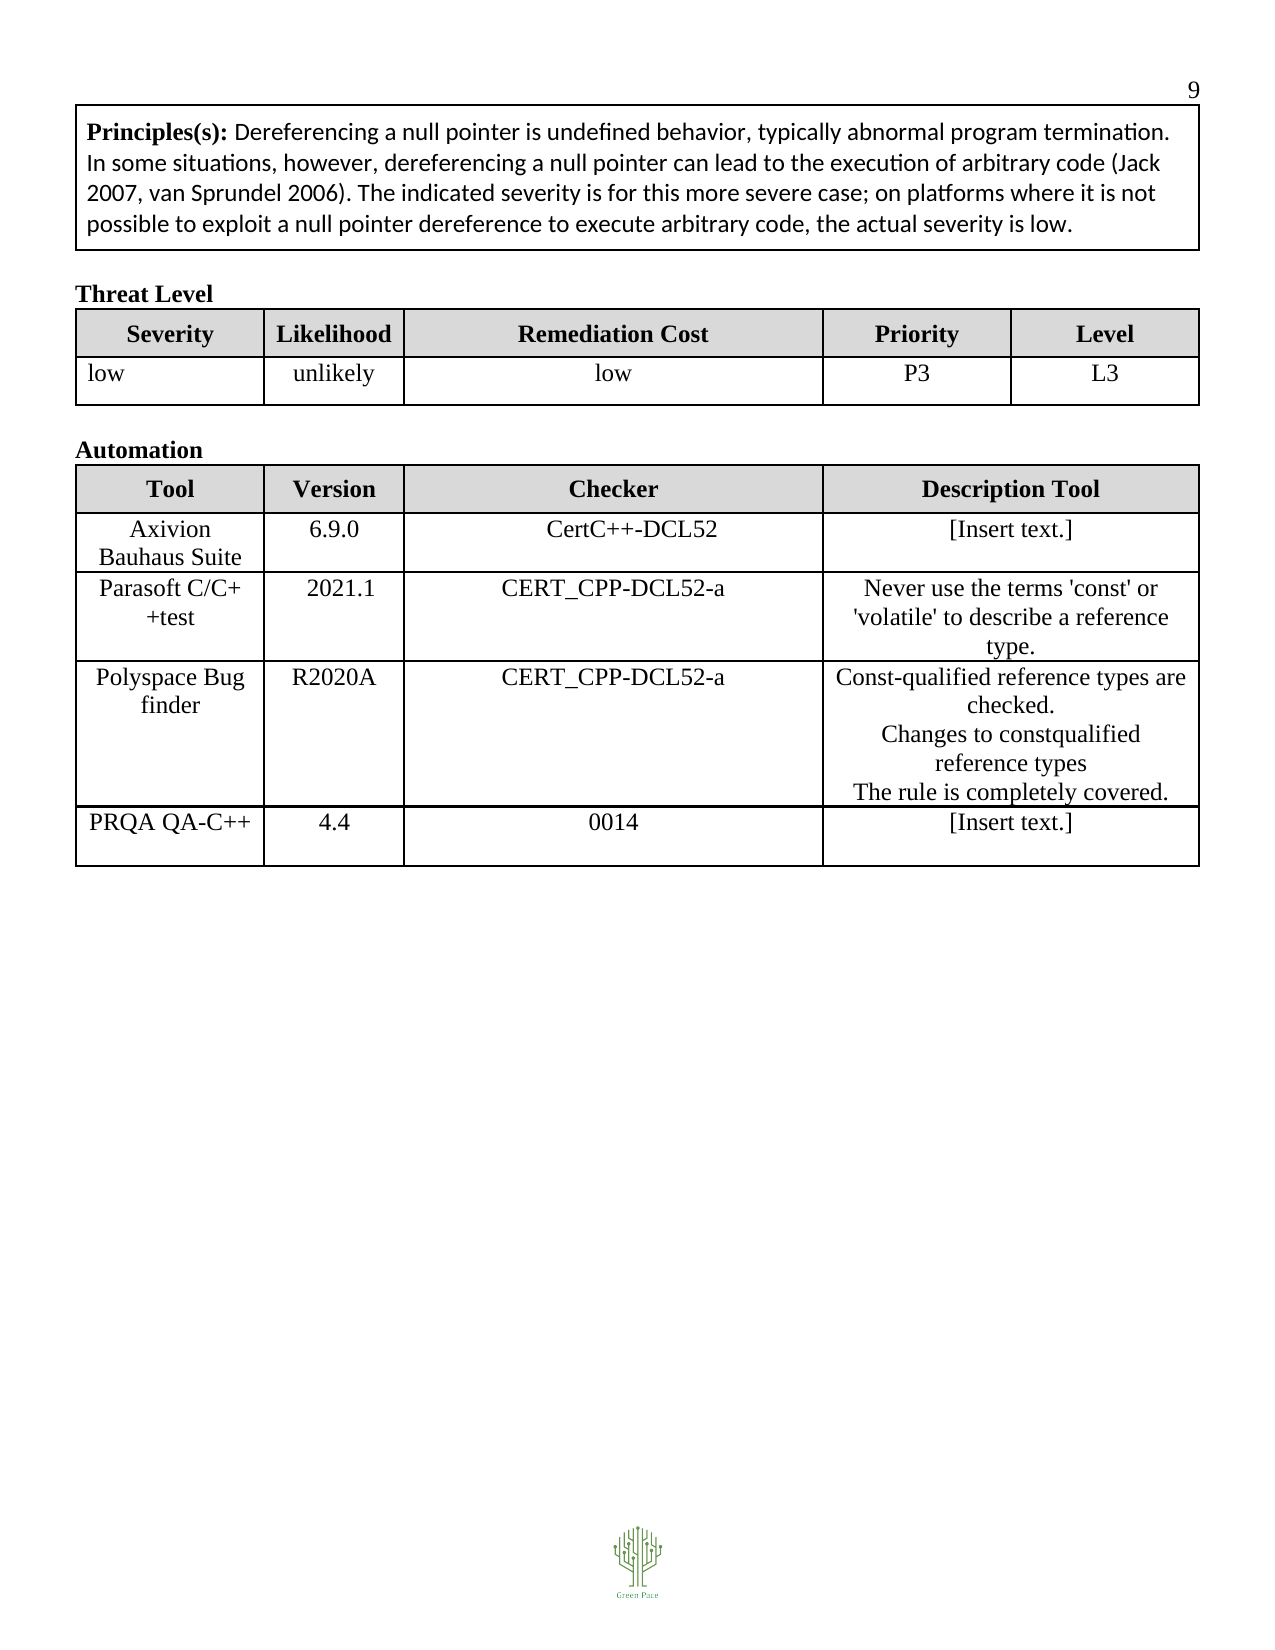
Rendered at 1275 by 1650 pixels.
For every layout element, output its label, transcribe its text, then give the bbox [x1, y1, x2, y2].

table_header Tool [77, 466, 263, 512]
table_cell R2020A [265, 662, 403, 805]
table_header Remediation Cost [405, 310, 822, 356]
picture [605, 1521, 670, 1606]
text Threat Level [75, 279, 1200, 308]
table_cell Const-qualified reference types are checked. Changes to constqualified reference types The rule is completely covered. [824, 662, 1198, 805]
table_header Severity [77, 310, 263, 356]
table_cell Axivion Bauhaus Suite [77, 514, 263, 571]
table_cell PRQA QA-C++ [77, 808, 263, 865]
table_cell low [77, 358, 263, 404]
table_cell [Insert text.] [824, 514, 1198, 571]
table_header Checker [405, 466, 822, 512]
table_cell 4.4 [265, 808, 403, 865]
table_cell 2021.1 [265, 573, 403, 659]
text Automation [75, 435, 1200, 464]
table_header Likelihood [265, 310, 403, 356]
table_cell low [405, 358, 822, 404]
table_cell CERT_CPP-DCL52-a [405, 573, 822, 659]
table_cell Polyspace Bug finder [77, 662, 263, 805]
table_cell [Insert text.] [824, 808, 1198, 865]
table_header Level [1012, 310, 1198, 356]
table_cell unlikely [265, 358, 403, 404]
table_header Principles(s): Dereferencing a null pointer is undefined behavior, typically abnormal program termination. In some situations, however, dereferencing a null pointer can lead to the execution of arbitrary code (Jack 2007, van Sprundel 2006). The indicated severity is for this more severe case; on platforms where it is not possible to exploit a null pointer dereference to execute arbitrary code, the actual severity is low. [77, 106, 1198, 249]
table_cell Parasoft C/C+ +test [77, 573, 263, 659]
table_cell L3 [1012, 358, 1198, 404]
table_cell P3 [824, 358, 1010, 404]
table_header Description Tool [824, 466, 1198, 512]
table_cell Never use the terms 'const' or 'volatile' to describe a reference type. [824, 573, 1198, 659]
table_header Priority [824, 310, 1010, 356]
table_cell 6.9.0 [265, 514, 403, 571]
table_cell 0014 [405, 808, 822, 865]
table_cell CERT_CPP-DCL52-a [405, 662, 822, 805]
table_cell CertC++-DCL52 [405, 514, 822, 571]
table_header Version [265, 466, 403, 512]
